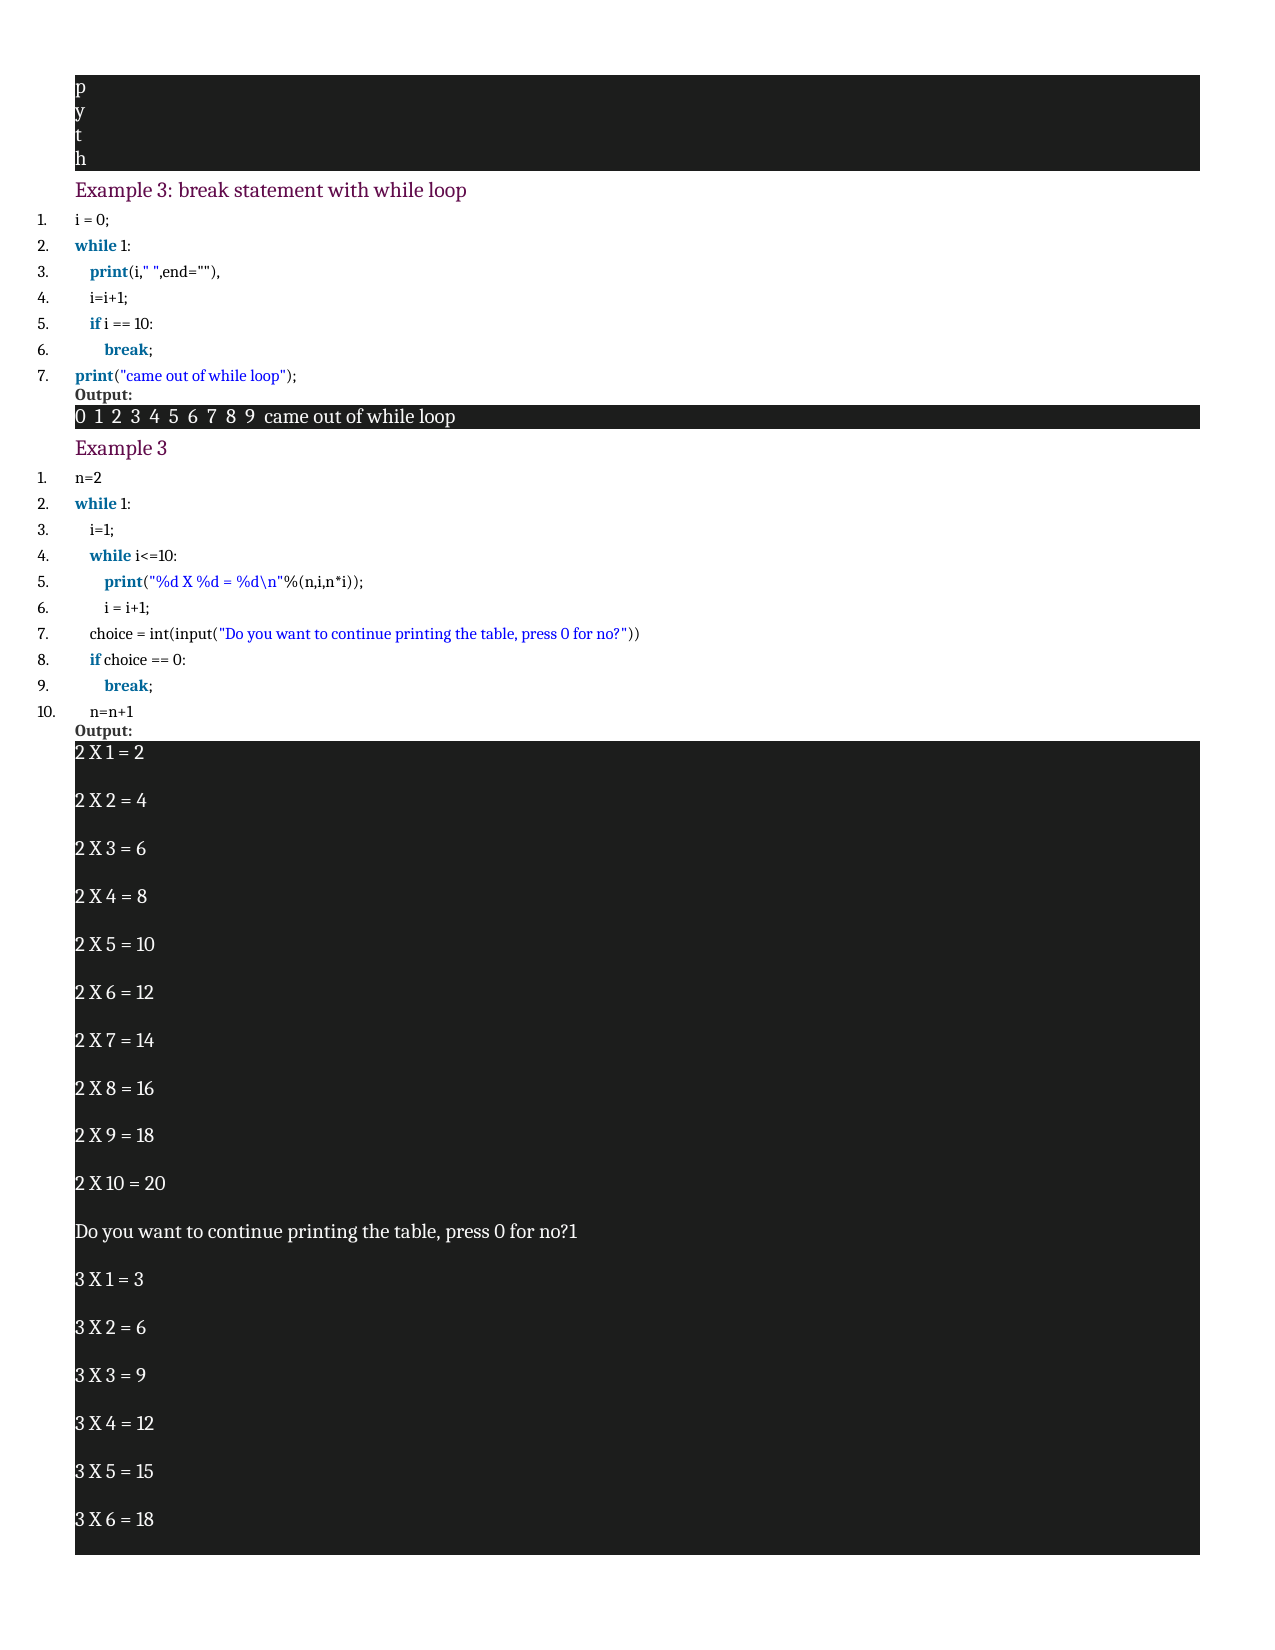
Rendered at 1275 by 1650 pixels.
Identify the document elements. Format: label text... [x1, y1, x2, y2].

text 3 X 3 = 9 [75, 1364, 1200, 1388]
list if i == 10: [37, 307, 1200, 333]
text Example 3 [75, 429, 1200, 461]
list i = 0; [37, 203, 1200, 229]
text 2 X 8 = 16 [75, 1076, 1200, 1100]
list if choice == 0: [37, 643, 1200, 669]
list i=1; [37, 513, 1200, 539]
list print("%d X %d = %d\n"%(n,i,n*i)); [37, 565, 1200, 591]
text 2 X 10 = 20 [75, 1172, 1200, 1196]
list while 1: [37, 487, 1200, 513]
list n=2 [37, 461, 1200, 487]
list print("came out of while loop"); [37, 359, 1200, 386]
list n=n+1 [37, 696, 1200, 722]
text 2 X 4 = 8 [75, 884, 1200, 908]
text 0 1 2 3 4 5 6 7 8 9 came out of while loop [75, 405, 1200, 429]
text 2 X 9 = 18 [75, 1124, 1200, 1148]
text 2 X 6 = 12 [75, 980, 1200, 1004]
text 2 X 2 = 4 [75, 789, 1200, 813]
text 3 X 2 = 6 [75, 1316, 1200, 1340]
list while 1: [37, 229, 1200, 255]
text p [75, 75, 1200, 99]
text Do you want to continue printing the table, press 0 for no?1 [75, 1220, 1200, 1244]
list break; [37, 669, 1200, 696]
text 2 X 5 = 10 [75, 932, 1200, 956]
text Example 3: break statement with while loop [75, 171, 1200, 203]
text Output: [75, 722, 1200, 741]
text Output: [75, 386, 1200, 405]
text t [75, 123, 1200, 147]
list while i<=10: [37, 539, 1200, 565]
text 3 X 4 = 12 [75, 1412, 1200, 1436]
text 2 X 3 = 6 [75, 837, 1200, 861]
text 2 X 7 = 14 [75, 1028, 1200, 1052]
list break; [37, 333, 1200, 359]
text 3 X 1 = 3 [75, 1268, 1200, 1292]
list print(i," ",end=""), [37, 255, 1200, 281]
text 2 X 1 = 2 [75, 741, 1200, 765]
text 3 X 6 = 18 [75, 1507, 1200, 1531]
text y [75, 99, 1200, 123]
text 3 X 5 = 15 [75, 1459, 1200, 1483]
text h [75, 147, 1200, 171]
list i=i+1; [37, 281, 1200, 307]
list i = i+1; [37, 591, 1200, 617]
list choice = int(input("Do you want to continue printing the table, press 0 for no?")) [37, 617, 1200, 643]
